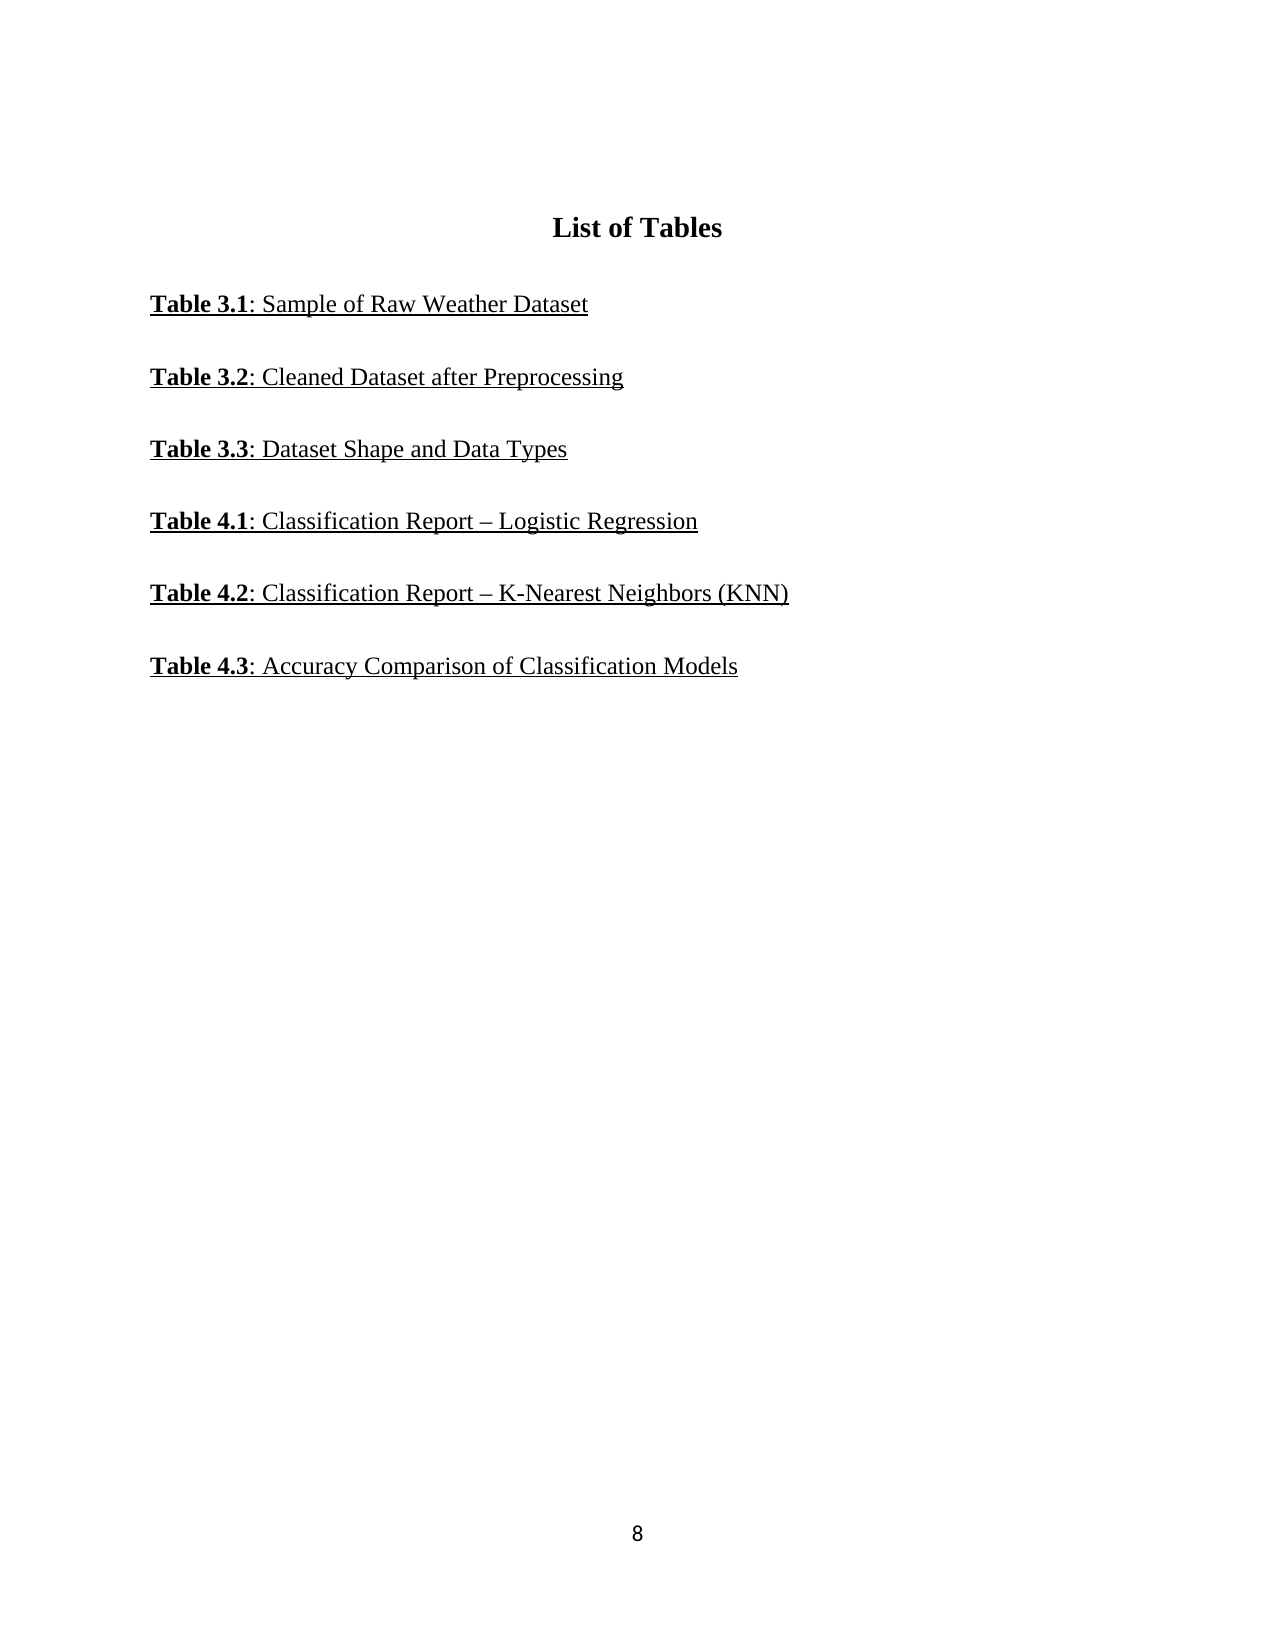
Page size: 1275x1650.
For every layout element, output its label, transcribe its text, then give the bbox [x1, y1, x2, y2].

text Table 4.2: Classification Report – K-Nearest Neighbors (KNN) [150, 578, 1125, 607]
text Table 4.3: Accuracy Comparison of Classification Models [150, 651, 1125, 679]
text Table 4.1: Classification Report – Logistic Regression [150, 506, 1125, 535]
subtitle List of Tables [150, 210, 1124, 243]
text Table 3.1: Sample of Raw Weather Dataset [150, 289, 1125, 318]
text Table 3.3: Dataset Shape and Data Types [150, 434, 1125, 463]
text Table 3.2: Cleaned Dataset after Preprocessing [150, 362, 1125, 390]
